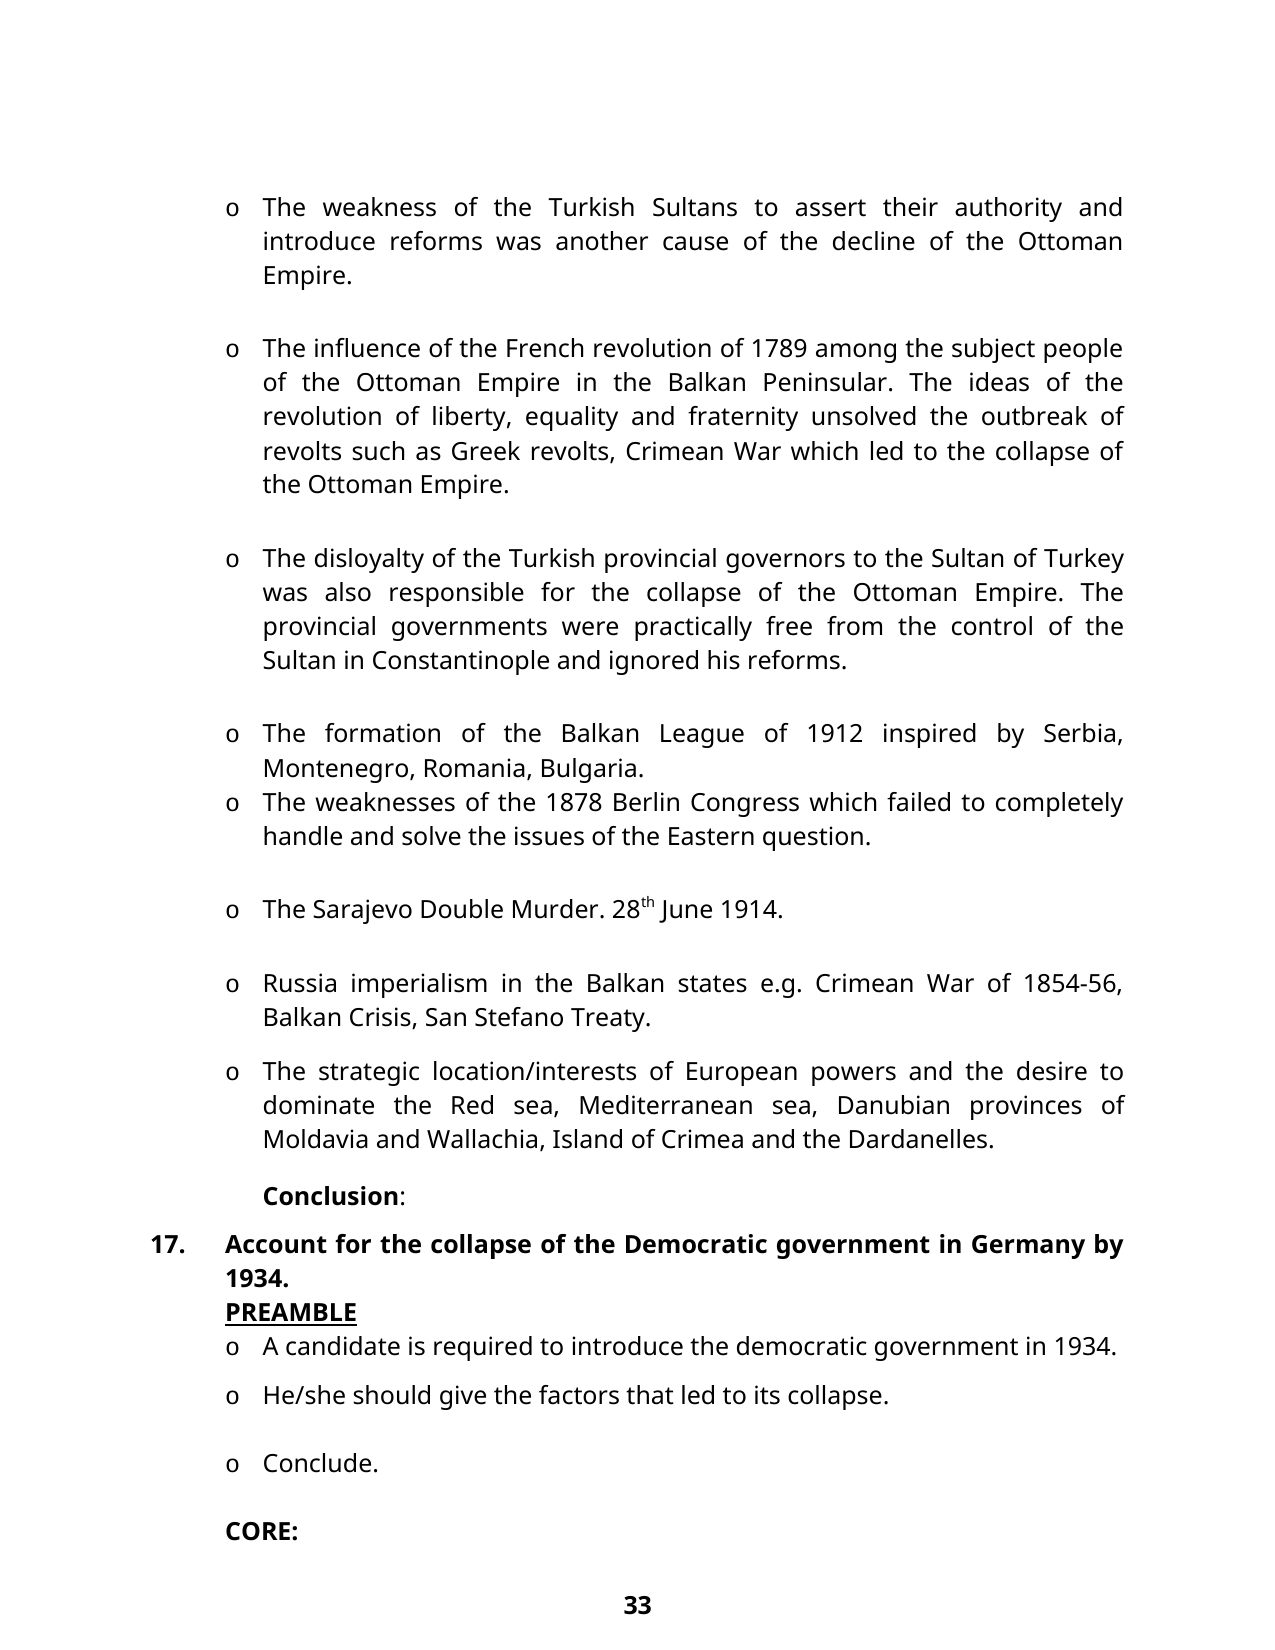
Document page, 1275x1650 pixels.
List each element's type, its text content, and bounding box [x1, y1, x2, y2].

list The strategic location/interests of European powers and the desire to dominate the Red sea, Mediterranean sea, Danubian provinces of Moldavia and Wallachia, Island of Crimea and the Dardanelles. [225, 1053, 1125, 1156]
list Russia imperialism in the Balkan states e.g. Crimean War of 1854-56, Balkan Crisis, San Stefano Treaty. [225, 965, 1125, 1034]
list The influence of the French revolution of 1789 among the subject people of the Ottoman Empire in the Balkan Peninsular. The ideas of the revolution of liberty, equality and fraternity unsolved the outbreak of revolts such as Greek revolts, Crimean War which led to the collapse of the Ottoman Empire. [225, 331, 1125, 501]
list The weakness of the Turkish Sultans to assert their authority and introduce reforms was another cause of the decline of the Ottoman Empire. [225, 189, 1125, 292]
list The Sarajevo Double Murder. 28th June 1914. [225, 892, 1125, 926]
list Conclusion: [262, 1178, 1125, 1212]
text 17. Account for the collapse of the Democratic government in Germany by 1934. [150, 1227, 1125, 1295]
list The weaknesses of the 1878 Berlin Congress which failed to completely handle and solve the issues of the Eastern question. [225, 784, 1125, 853]
list Conclude. [225, 1446, 1125, 1480]
text PREAMBLE [225, 1295, 1125, 1329]
text CORE: [225, 1514, 1125, 1548]
list The disloyalty of the Turkish provincial governors to the Sultan of Turkey was also responsible for the collapse of the Ottoman Empire. The provincial governments were practically free from the control of the Sultan in Constantinople and ignored his reforms. [225, 540, 1125, 677]
list A candidate is required to introduce the democratic government in 1934. [225, 1329, 1125, 1363]
list The formation of the Balkan League of 1912 inspired by Serbia, Montenegro, Romania, Bulgaria. [225, 716, 1125, 784]
list He/she should give the factors that led to its collapse. [225, 1377, 1125, 1412]
